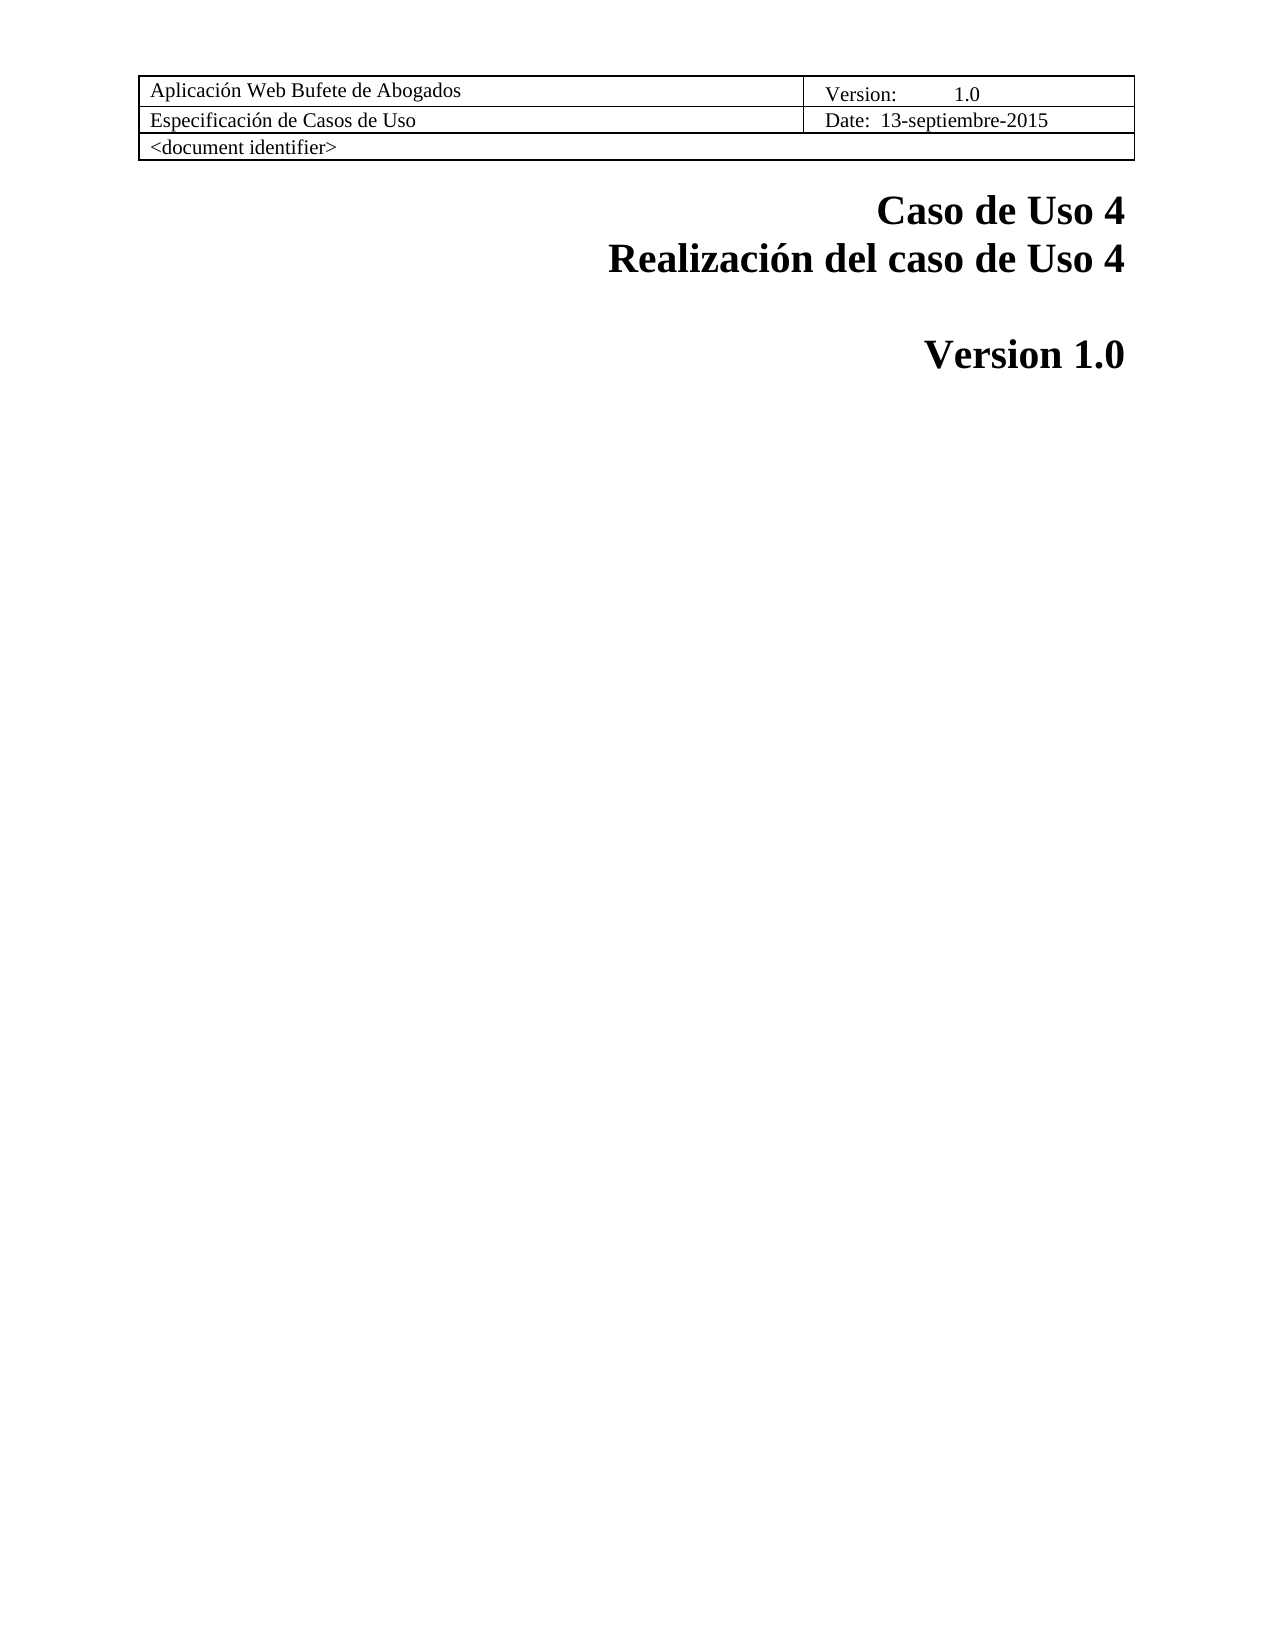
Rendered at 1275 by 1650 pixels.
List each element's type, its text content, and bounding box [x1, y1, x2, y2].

text Realización del caso de Uso 4 [150, 233, 1125, 281]
text Version 1.0 [150, 329, 1125, 377]
text Aplicación Web Bufete de Abogados [150, 185, 1125, 233]
